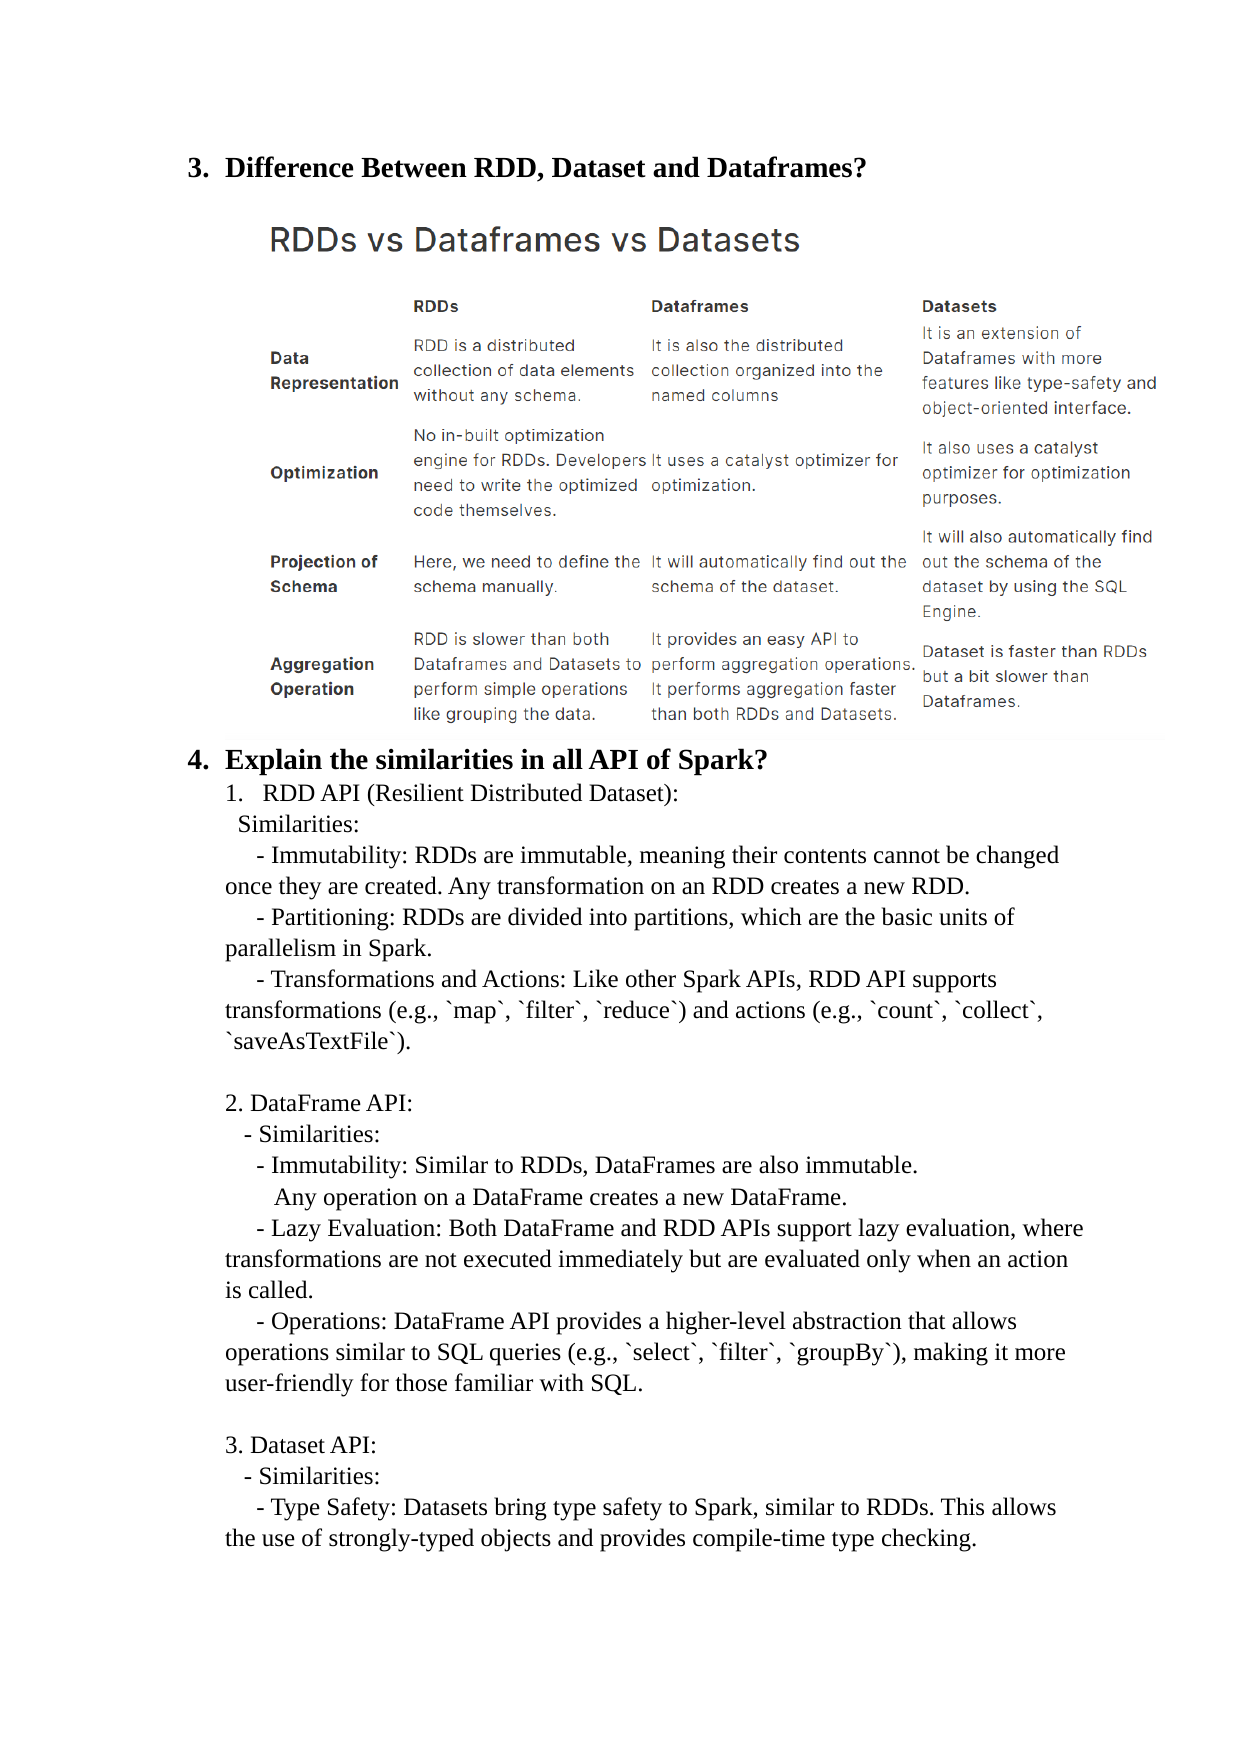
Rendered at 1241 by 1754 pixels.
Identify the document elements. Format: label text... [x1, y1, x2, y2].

list RDD API (Resilient Distributed Dataset): [225, 778, 1090, 807]
list Any operation on a DataFrame creates a new DataFrame. [225, 1182, 1090, 1210]
list - Transformations and Actions: Like other Spark APIs, RDD API supports transformations (e.g., `map`, `filter`, `reduce`) and actions (e.g., `count`, `collect`, `saveAsTextFile`). [225, 964, 1090, 1055]
list - Immutability: Similar to RDDs, DataFrames are also immutable. [225, 1151, 1090, 1179]
list 3. Dataset API: [225, 1430, 1090, 1459]
list Similarities: [225, 809, 1090, 838]
list - Type Safety: Datasets bring type safety to Spark, similar to RDDs. This allows the use of strongly-typed objects and provides compile-time type checking. [225, 1492, 1090, 1552]
list 2. DataFrame API: [225, 1088, 1090, 1117]
list - Immutability: RDDs are immutable, meaning their contents cannot be changed once they are created. Any transformation on an RDD creates a new RDD. [225, 840, 1090, 900]
picture [225, 222, 1166, 740]
list - Lazy Evaluation: Both DataFrame and RDD APIs support lazy evaluation, where transformations are not executed immediately but are evaluated only when an action is called. [225, 1213, 1090, 1303]
list - Operations: DataFrame API provides a higher-level abstraction that allows operations similar to SQL queries (e.g., `select`, `filter`, `groupBy`), making it more user-friendly for those familiar with SQL. [225, 1306, 1090, 1397]
list Explain the similarities in all API of Spark? [187, 742, 1090, 775]
list - Similarities: [225, 1461, 1090, 1490]
list - Similarities: [225, 1119, 1090, 1148]
list - Partitioning: RDDs are divided into partitions, which are the basic units of parallelism in Spark. [225, 902, 1090, 962]
list Difference Between RDD, Dataset and Dataframes? [187, 150, 1090, 183]
